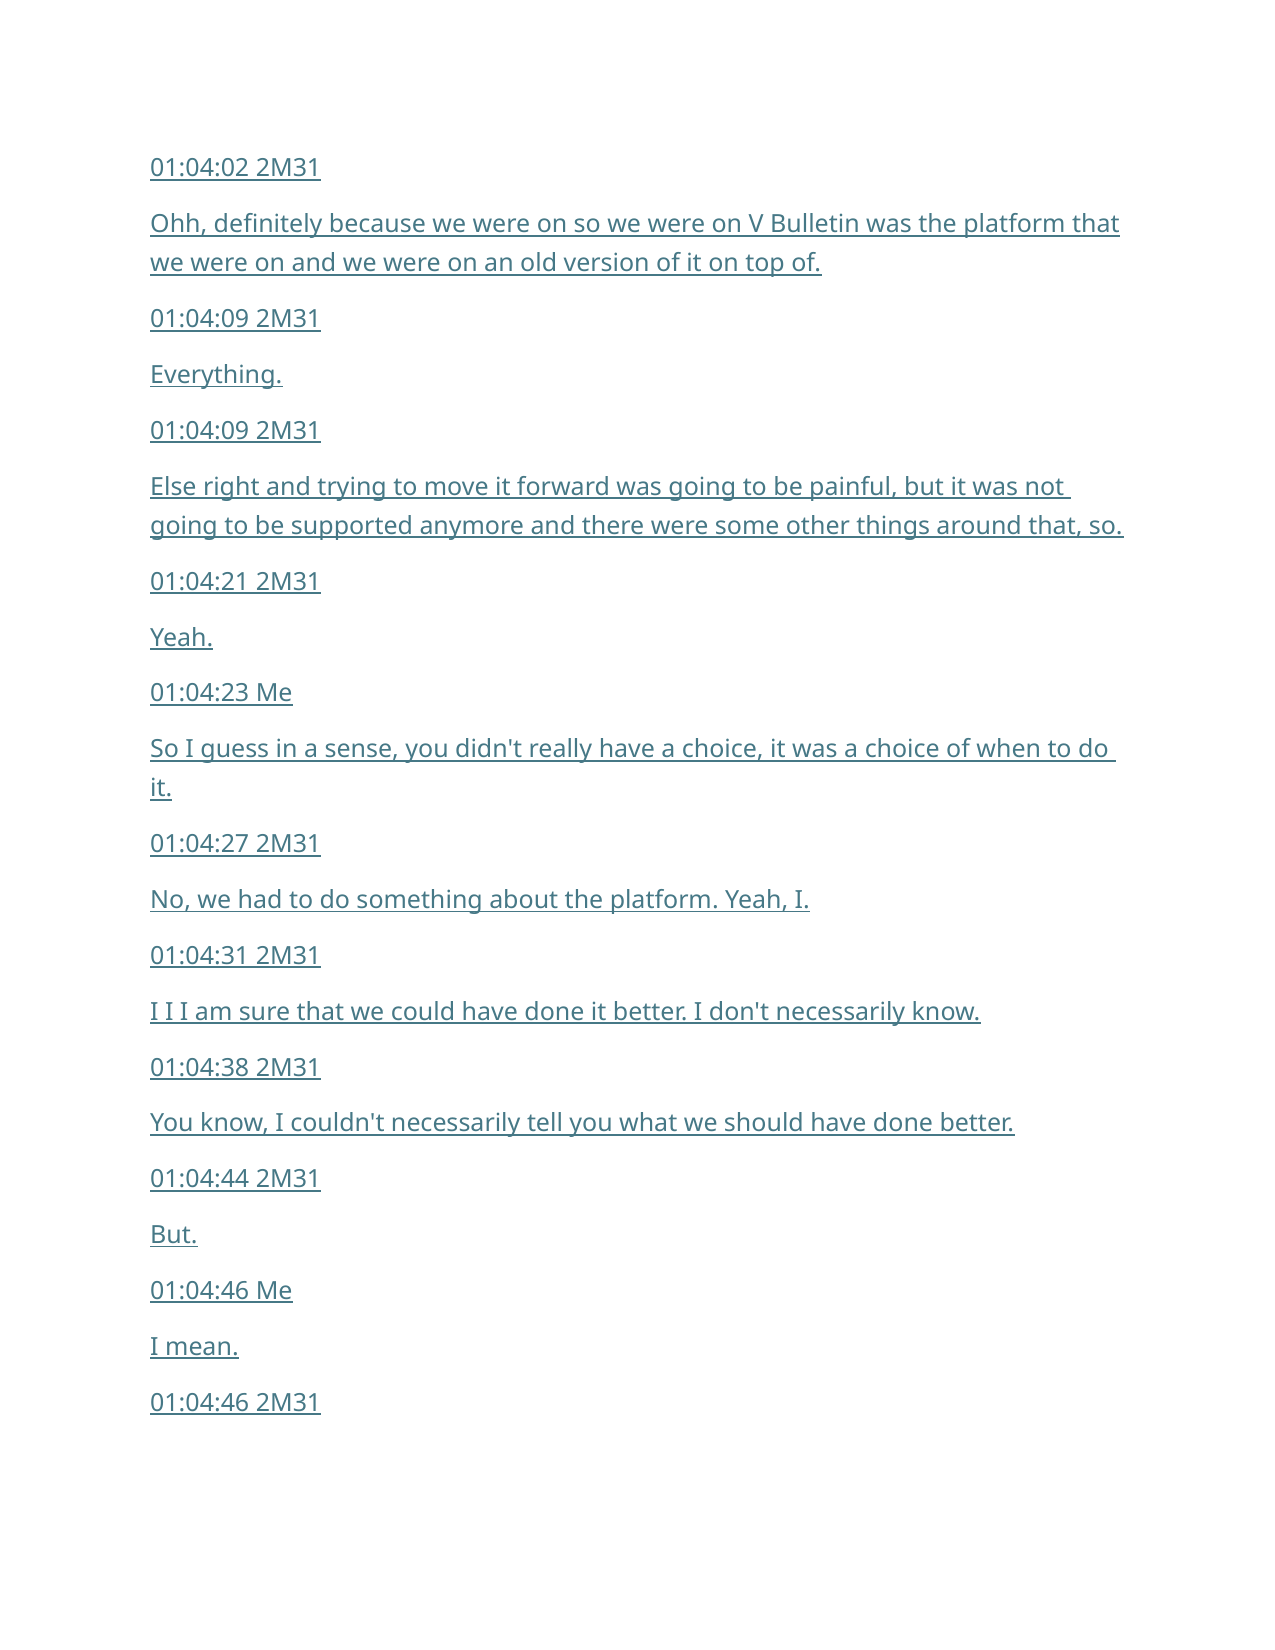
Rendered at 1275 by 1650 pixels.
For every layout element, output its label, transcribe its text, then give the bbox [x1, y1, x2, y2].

text So I guess in a sense, you didn't really have a choice, it was a choice of when to do it. [150, 731, 1125, 804]
text But. [150, 1217, 1125, 1251]
text 01:04:46 2M31 [150, 1384, 1125, 1418]
text 01:04:21 2M31 [150, 563, 1125, 597]
text 01:04:27 2M31 [150, 826, 1125, 860]
text 01:04:09 2M31 [150, 301, 1125, 335]
text 01:04:44 2M31 [150, 1161, 1125, 1195]
text Ohh, definitely because we were on so we were on V Bulletin was the platform that we were on and we were on an old version of it on top of. [150, 206, 1125, 279]
text Else right and trying to move it forward was going to be painful, but it was not going to be supported anymore and there were some other things around that, so. [150, 468, 1125, 542]
text 01:04:38 2M31 [150, 1049, 1125, 1083]
text I mean. [150, 1328, 1125, 1362]
text No, we had to do something about the platform. Yeah, I. [150, 882, 1125, 916]
text 01:04:23 Me [150, 675, 1125, 709]
text I I I am sure that we could have done it better. I don't necessarily know. [150, 993, 1125, 1027]
text Yeah. [150, 619, 1125, 653]
text 01:04:09 2M31 [150, 412, 1125, 447]
text 01:04:31 2M31 [150, 937, 1125, 972]
text Everything. [150, 357, 1125, 391]
text 01:04:46 Me [150, 1272, 1125, 1307]
text You know, I couldn't necessarily tell you what we should have done better. [150, 1105, 1125, 1139]
text 01:04:02 2M31 [150, 150, 1125, 184]
